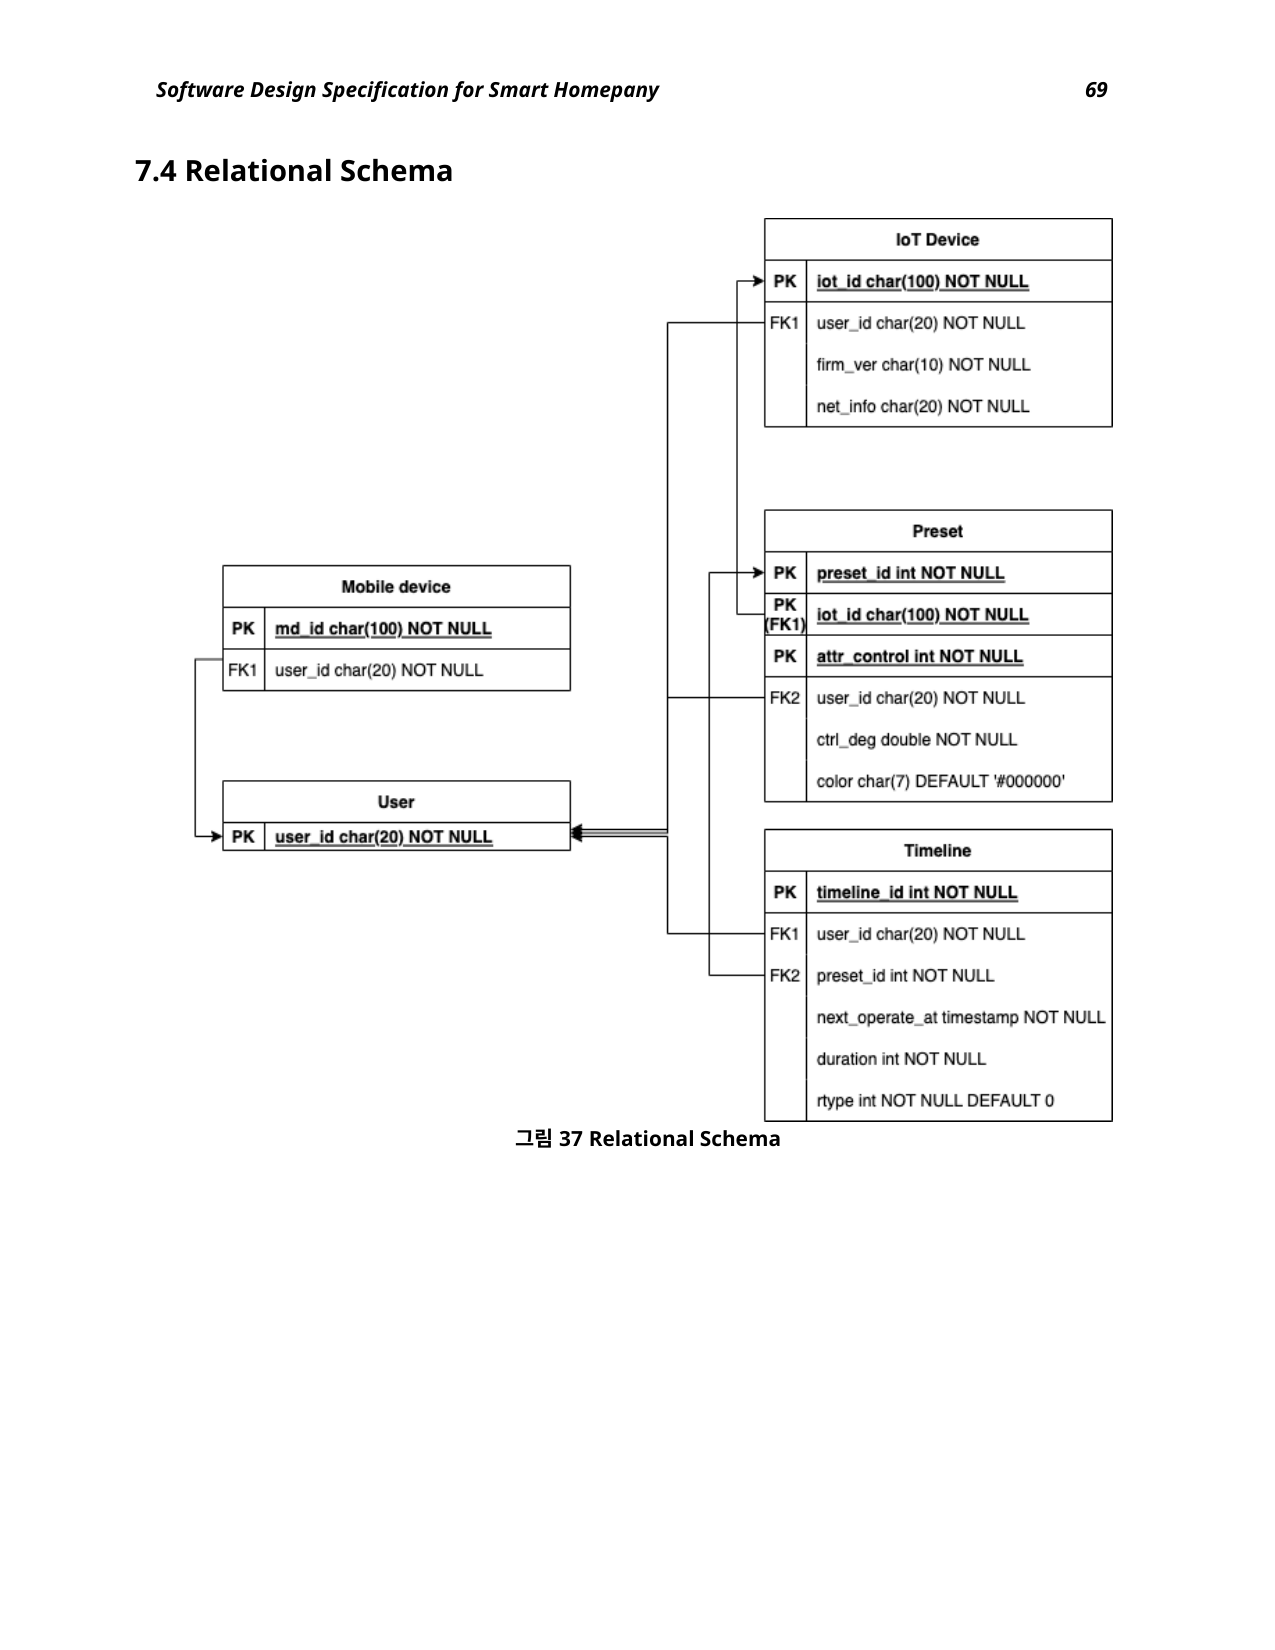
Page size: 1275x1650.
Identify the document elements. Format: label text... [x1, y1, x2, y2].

picture [185, 218, 1113, 1122]
subtitle Relational Schema [135, 150, 1140, 190]
text 그림 37 Relational Schema [135, 1122, 1140, 1152]
